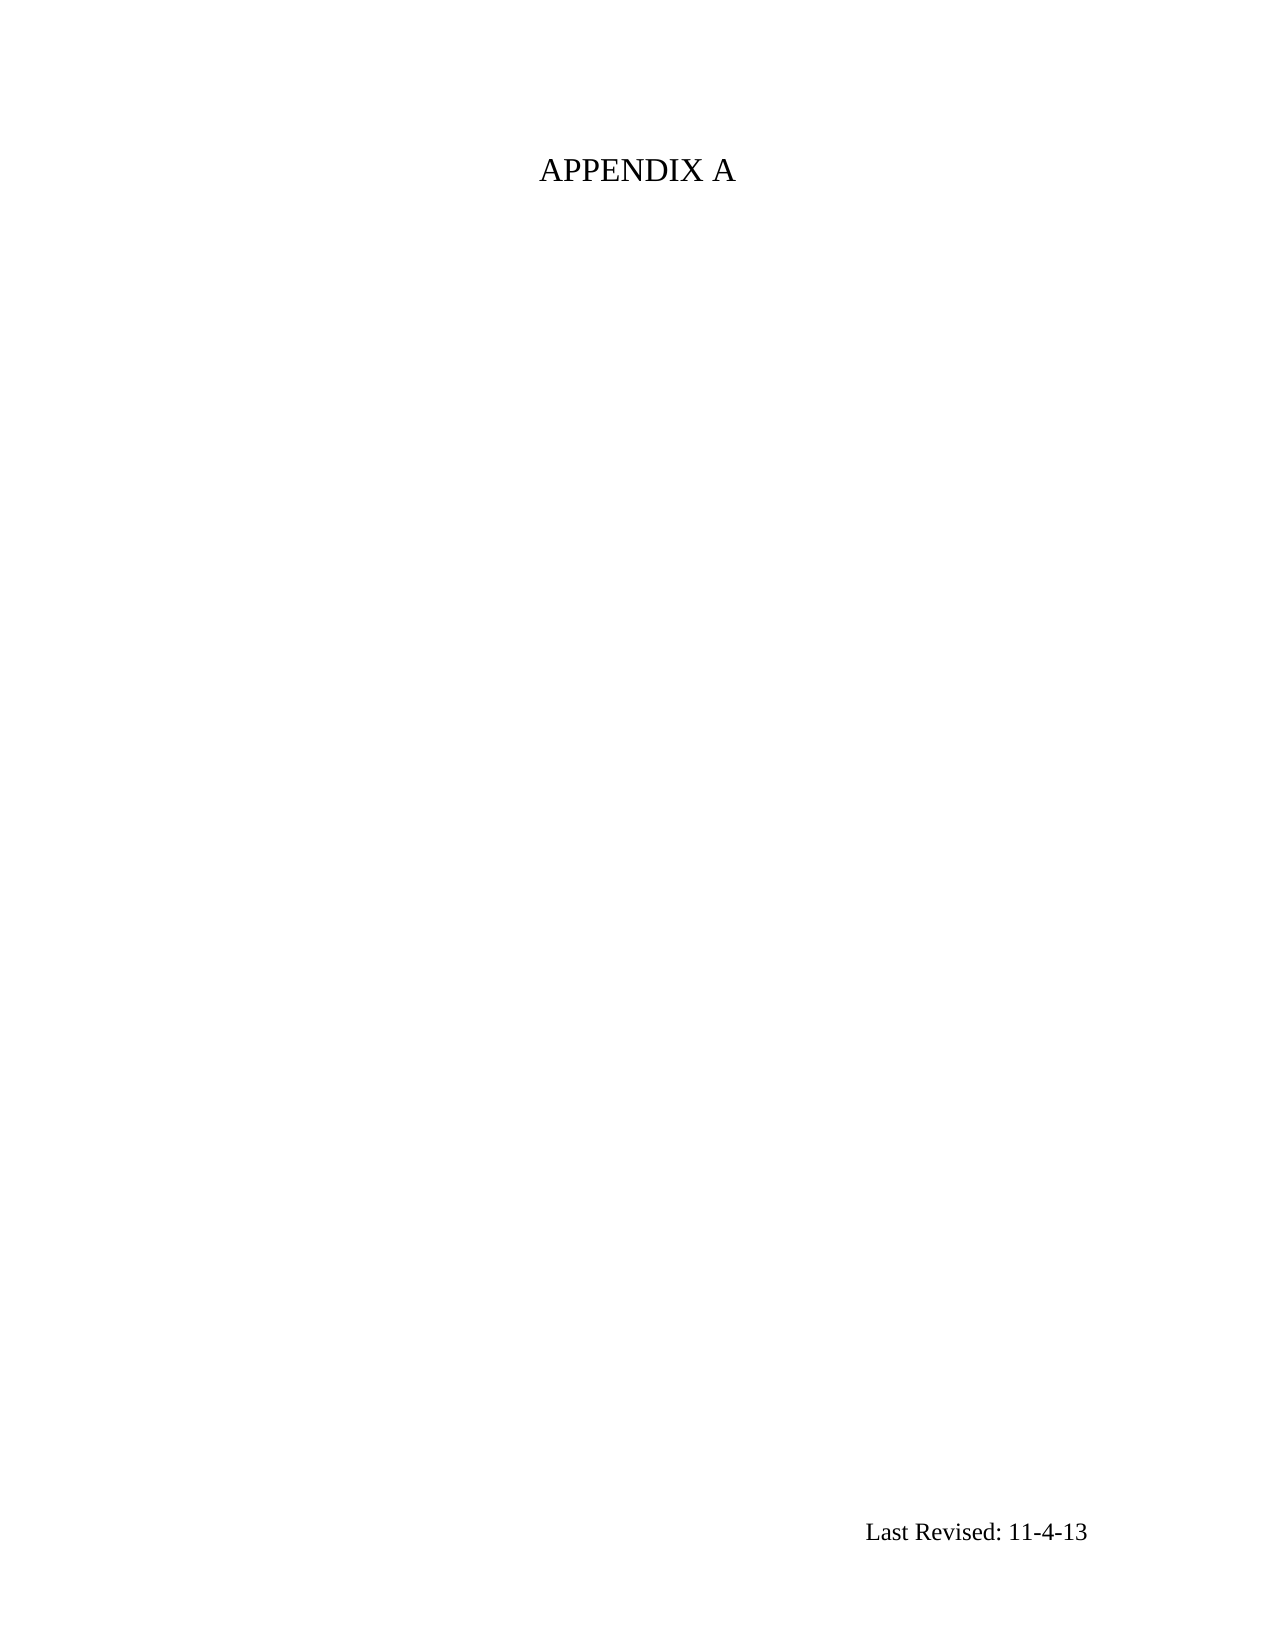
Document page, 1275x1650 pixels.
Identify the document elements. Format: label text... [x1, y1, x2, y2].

text APPENDIX A [187, 150, 1087, 188]
